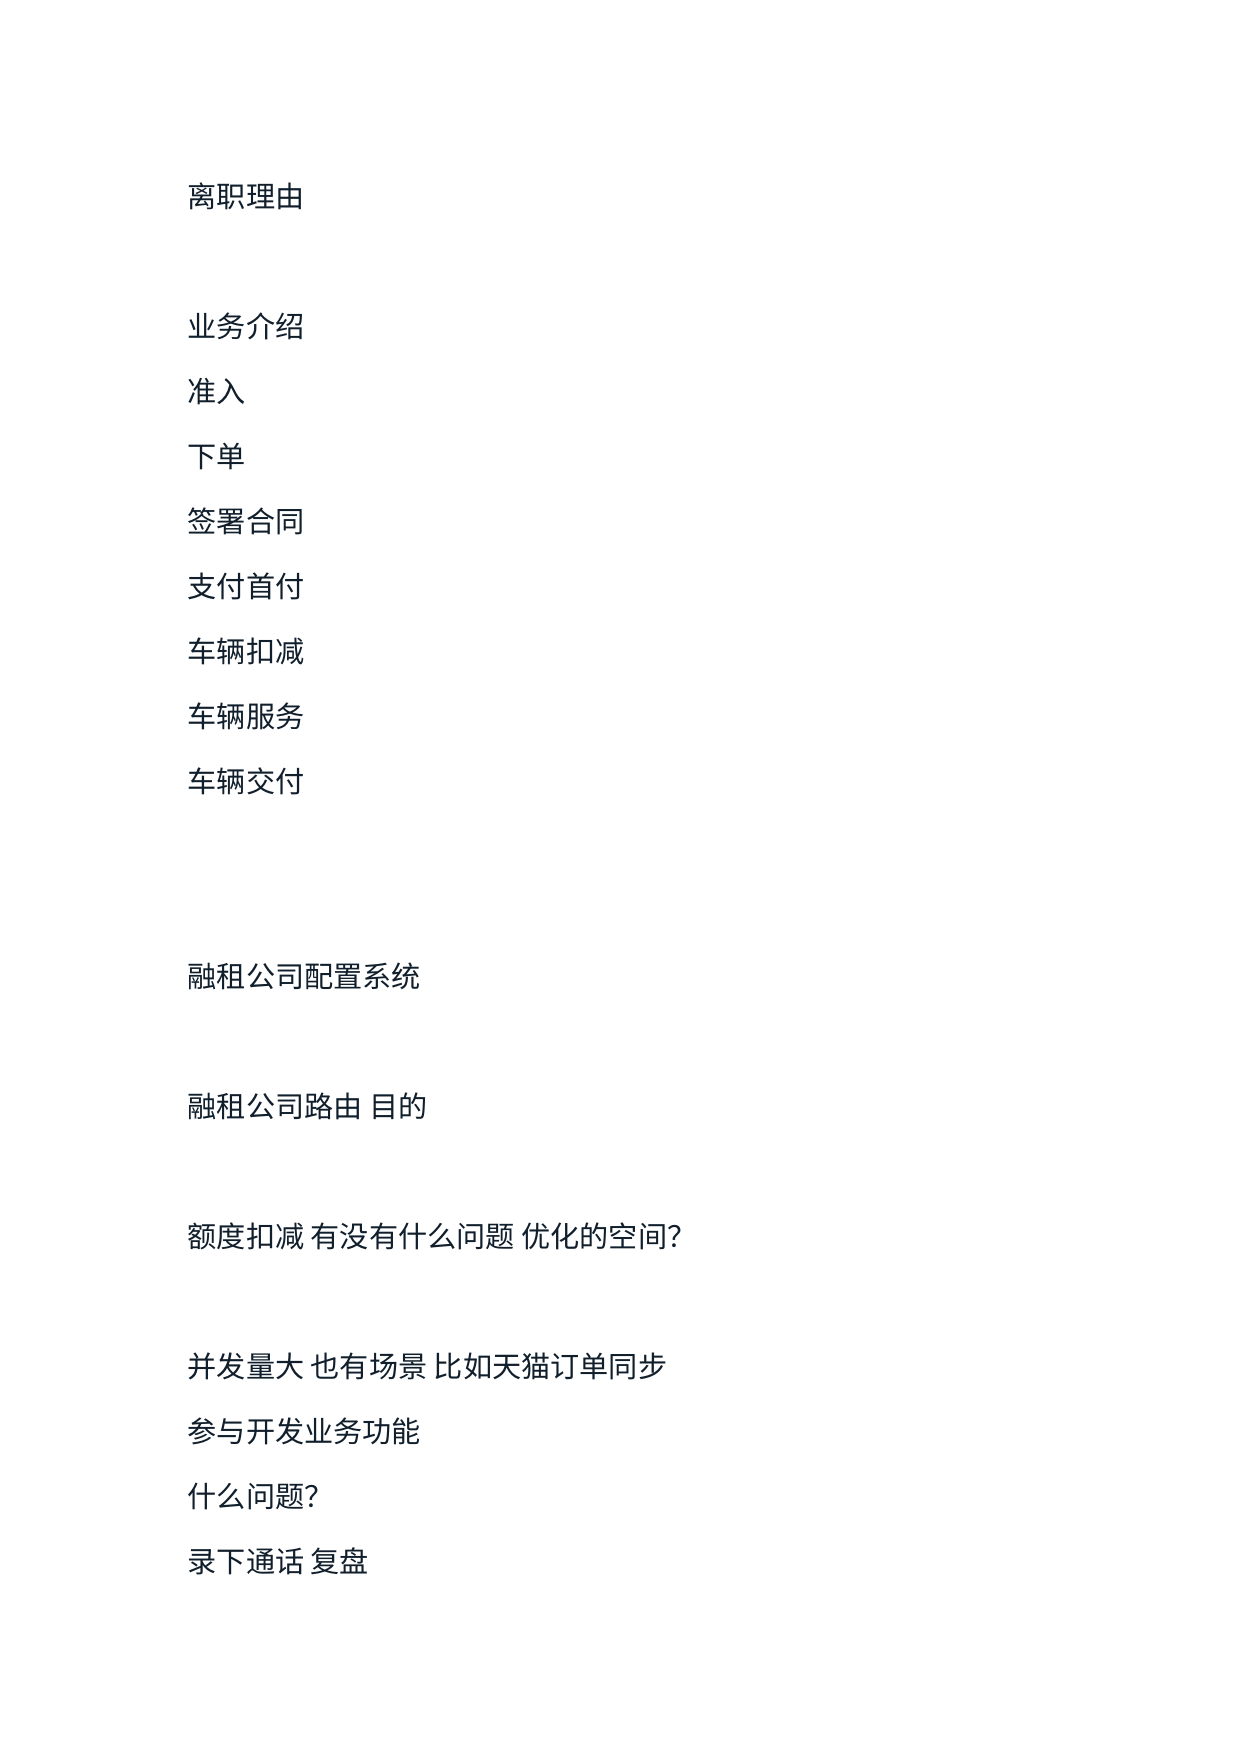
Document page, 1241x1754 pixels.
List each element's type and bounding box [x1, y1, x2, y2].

text [187, 162, 1053, 1592]
